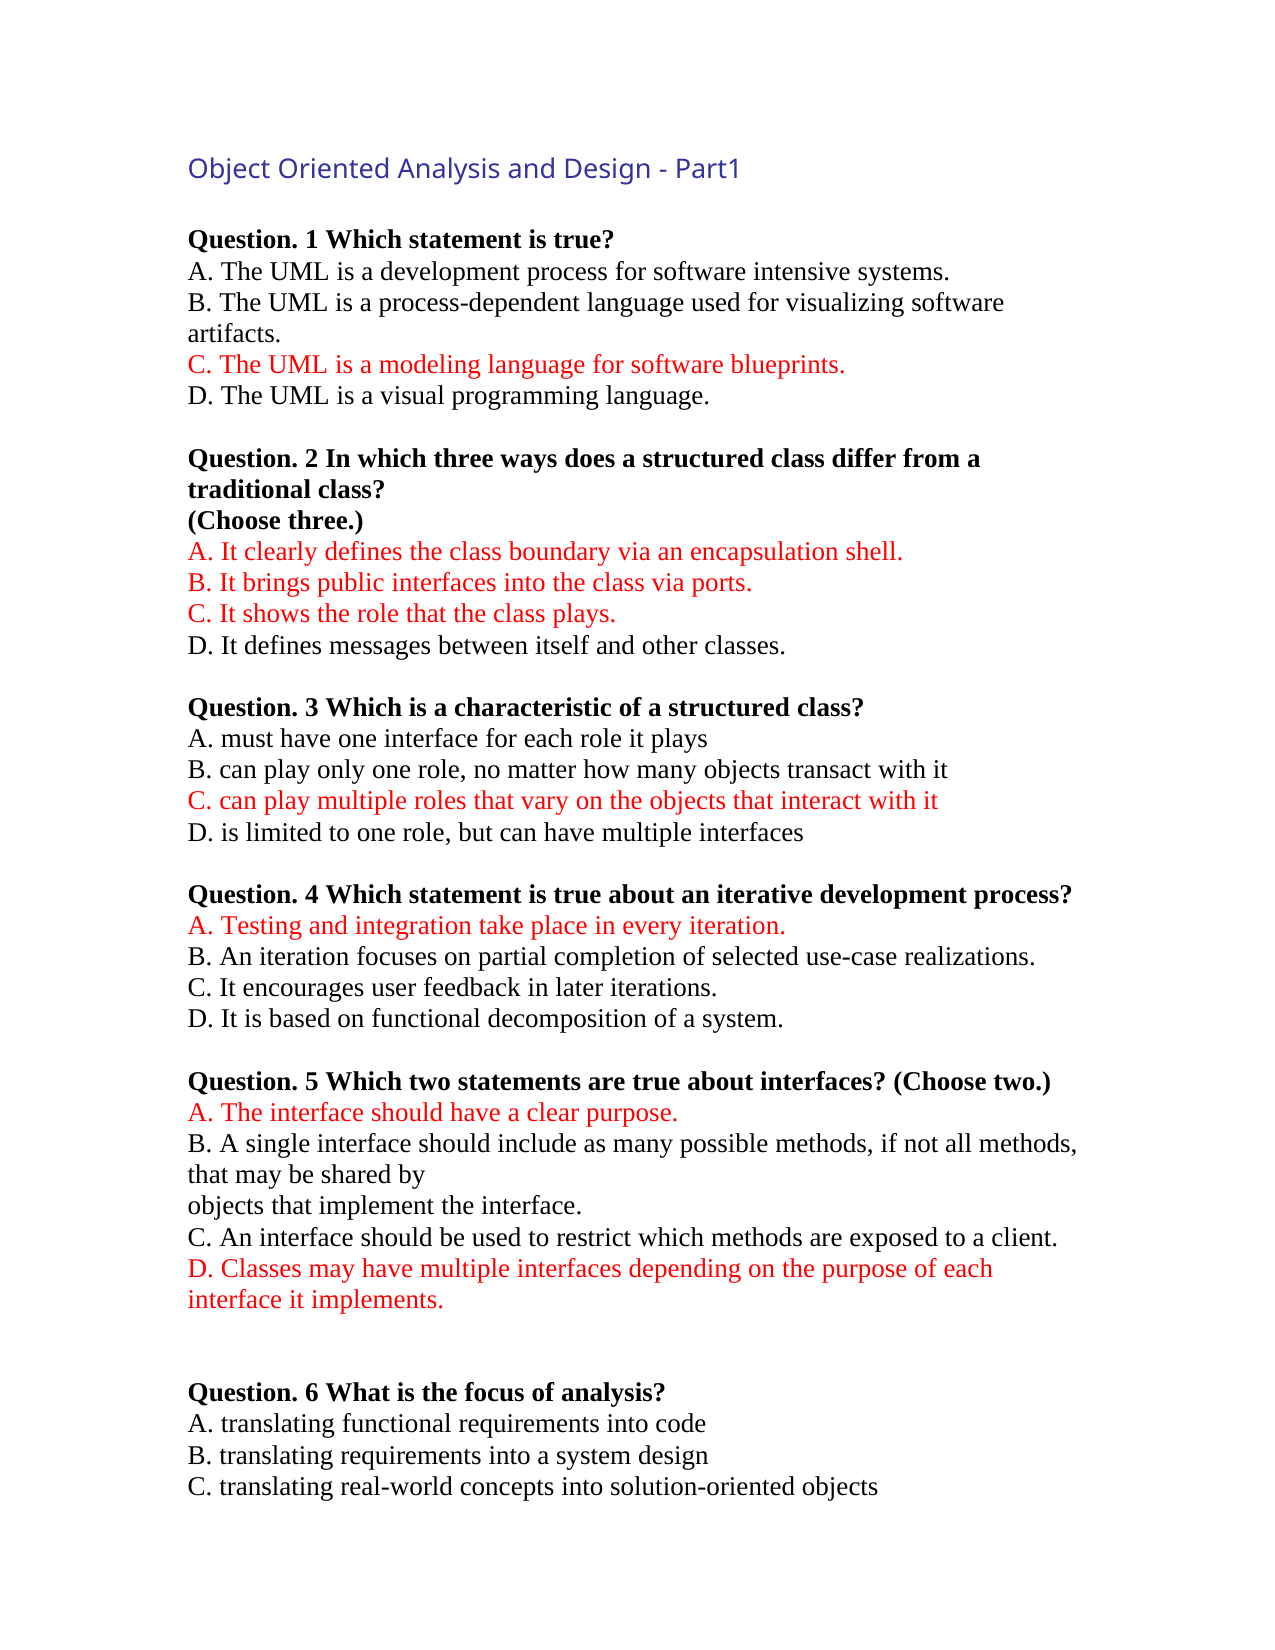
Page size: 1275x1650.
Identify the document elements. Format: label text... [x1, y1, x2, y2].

list The UML is a development process for software intensive systems. [187, 255, 1098, 286]
list It shows the role that the class plays. [187, 598, 1098, 629]
list can play multiple roles that vary on the objects that interact with it [187, 784, 1098, 816]
list It defines messages between itself and other classes. [187, 629, 1098, 660]
text Object Oriented Analysis and Design - Part1 [187, 150, 1098, 187]
list The UML is a visual programming language. [187, 379, 1098, 411]
subtitle Question. 1 Which statement is true? [187, 224, 1098, 255]
list An interface should be used to restrict which methods are exposed to a client. [187, 1221, 1098, 1252]
subtitle Question. 2 In which three ways does a structured class differ from a traditional class? [187, 442, 983, 504]
subtitle Question. 3 Which is a characteristic of a structured class? [187, 691, 1098, 722]
subtitle Question. 5 Which two statements are true about interfaces? (Choose two.) [187, 1065, 1098, 1096]
list translating real-world concepts into solution-oriented objects [187, 1470, 1098, 1501]
subtitle Question. 6 What is the focus of analysis? [187, 1376, 1098, 1408]
list A single interface should include as many possible methods, if not all methods, that may be shared by [187, 1127, 1079, 1189]
list It clearly defines the class boundary via an encapsulation shell. [187, 535, 1098, 566]
list The interface should have a clear purpose. [187, 1096, 1098, 1127]
list An iteration focuses on partial completion of selected use-case realizations. [187, 940, 1098, 971]
list Testing and integration take place in every iteration. [187, 909, 1098, 940]
list The UML is a modeling language for software blueprints. [187, 348, 1098, 379]
list translating functional requirements into code [187, 1408, 1098, 1439]
text objects that implement the interface. [187, 1189, 1098, 1221]
list The UML is a process-dependent language used for visualizing software artifacts. [187, 286, 1005, 348]
list must have one interface for each role it plays [187, 722, 1098, 753]
list is limited to one role, but can have multiple interfaces [187, 816, 1098, 847]
list It brings public interfaces into the class via ports. [187, 566, 1098, 598]
list translating requirements into a system design [187, 1439, 1098, 1470]
text (Choose three.) [187, 504, 1098, 535]
list It encourages user feedback in later iterations. [187, 971, 1098, 1003]
list It is based on functional decomposition of a system. [187, 1003, 1098, 1034]
list Classes may have multiple interfaces depending on the purpose of each interface it implements. [187, 1252, 994, 1314]
subtitle Question. 4 Which statement is true about an iterative development process? [187, 878, 1098, 909]
list can play only one role, no matter how many objects transact with it [187, 753, 1098, 784]
